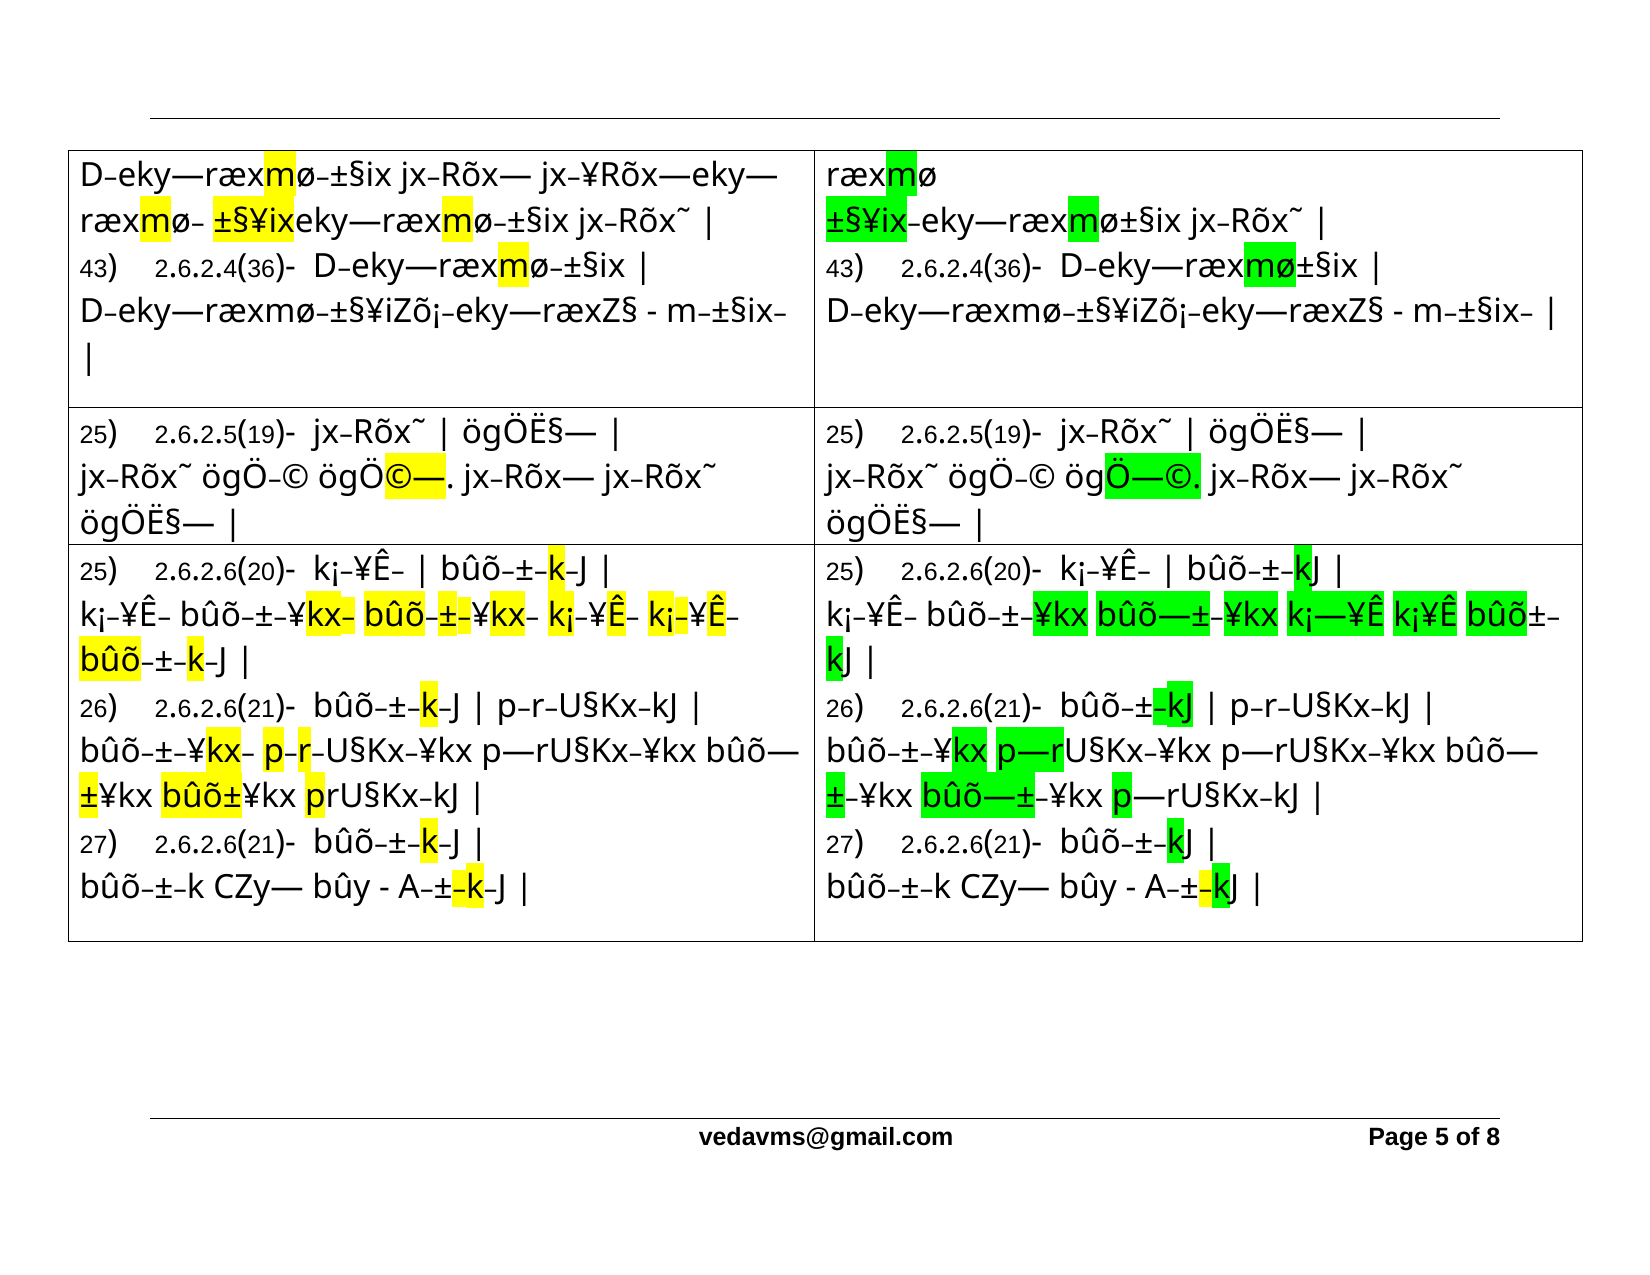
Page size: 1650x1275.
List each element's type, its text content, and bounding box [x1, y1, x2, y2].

table_cell 25) 2.6.2.6(20)- k¡–¥Ê– | bûõ–±–k–J | k¡–¥Ê– bûõ–±–¥kx– bûõ–±–¥kx– k¡–¥Ê– k¡–¥Ê– bûõ–±–k–J | 26) 2.6.2.6(21)- bûõ–±–k–J | p–r–U§Kx–kJ | bûõ–±–¥kx– p–r–U§Kx–¥kx p—rU§Kx–¥kx bûõ—±¥kx bûõ±¥kx prU§Kx–kJ | 27) 2.6.2.6(21)- bûõ–±–k–J | bûõ–±–k CZy— bûy - A–±–k–J | [69, 545, 814, 941]
table_cell 25) 2.6.2.5(19)- jx–Rõx˜ | ögÖË§— | jx–Rõx˜ ögÖ–© ögÖ©—. jx–Rõx— jx–Rõx˜ ögÖË§— | [69, 408, 814, 544]
table_cell 25) 2.6.2.6(20)- k¡–¥Ê– | bûõ–±–kJ | k¡–¥Ê– bûõ–±–¥kx bûõ—±–¥kx k¡—¥Ê k¡¥Ê bûõ±–kJ | 26) 2.6.2.6(21)- bûõ–±–kJ | p–r–U§Kx–kJ | bûõ–±–¥kx p—rU§Kx–¥kx p—rU§Kx–¥kx bûõ—±–¥kx bûõ—±–¥kx p—rU§Kx–kJ | 27) 2.6.2.6(21)- bûõ–±–kJ | bûõ–±–k CZy— bûy - A–±–kJ | [815, 545, 1582, 941]
table_cell 25) 2.6.2.5(19)- jx–Rõx˜ | ögÖË§— | jx–Rõx˜ ögÖ–© ögÖ—©. jx–Rõx— jx–Rõx˜ ögÖË§— | [815, 408, 1582, 544]
